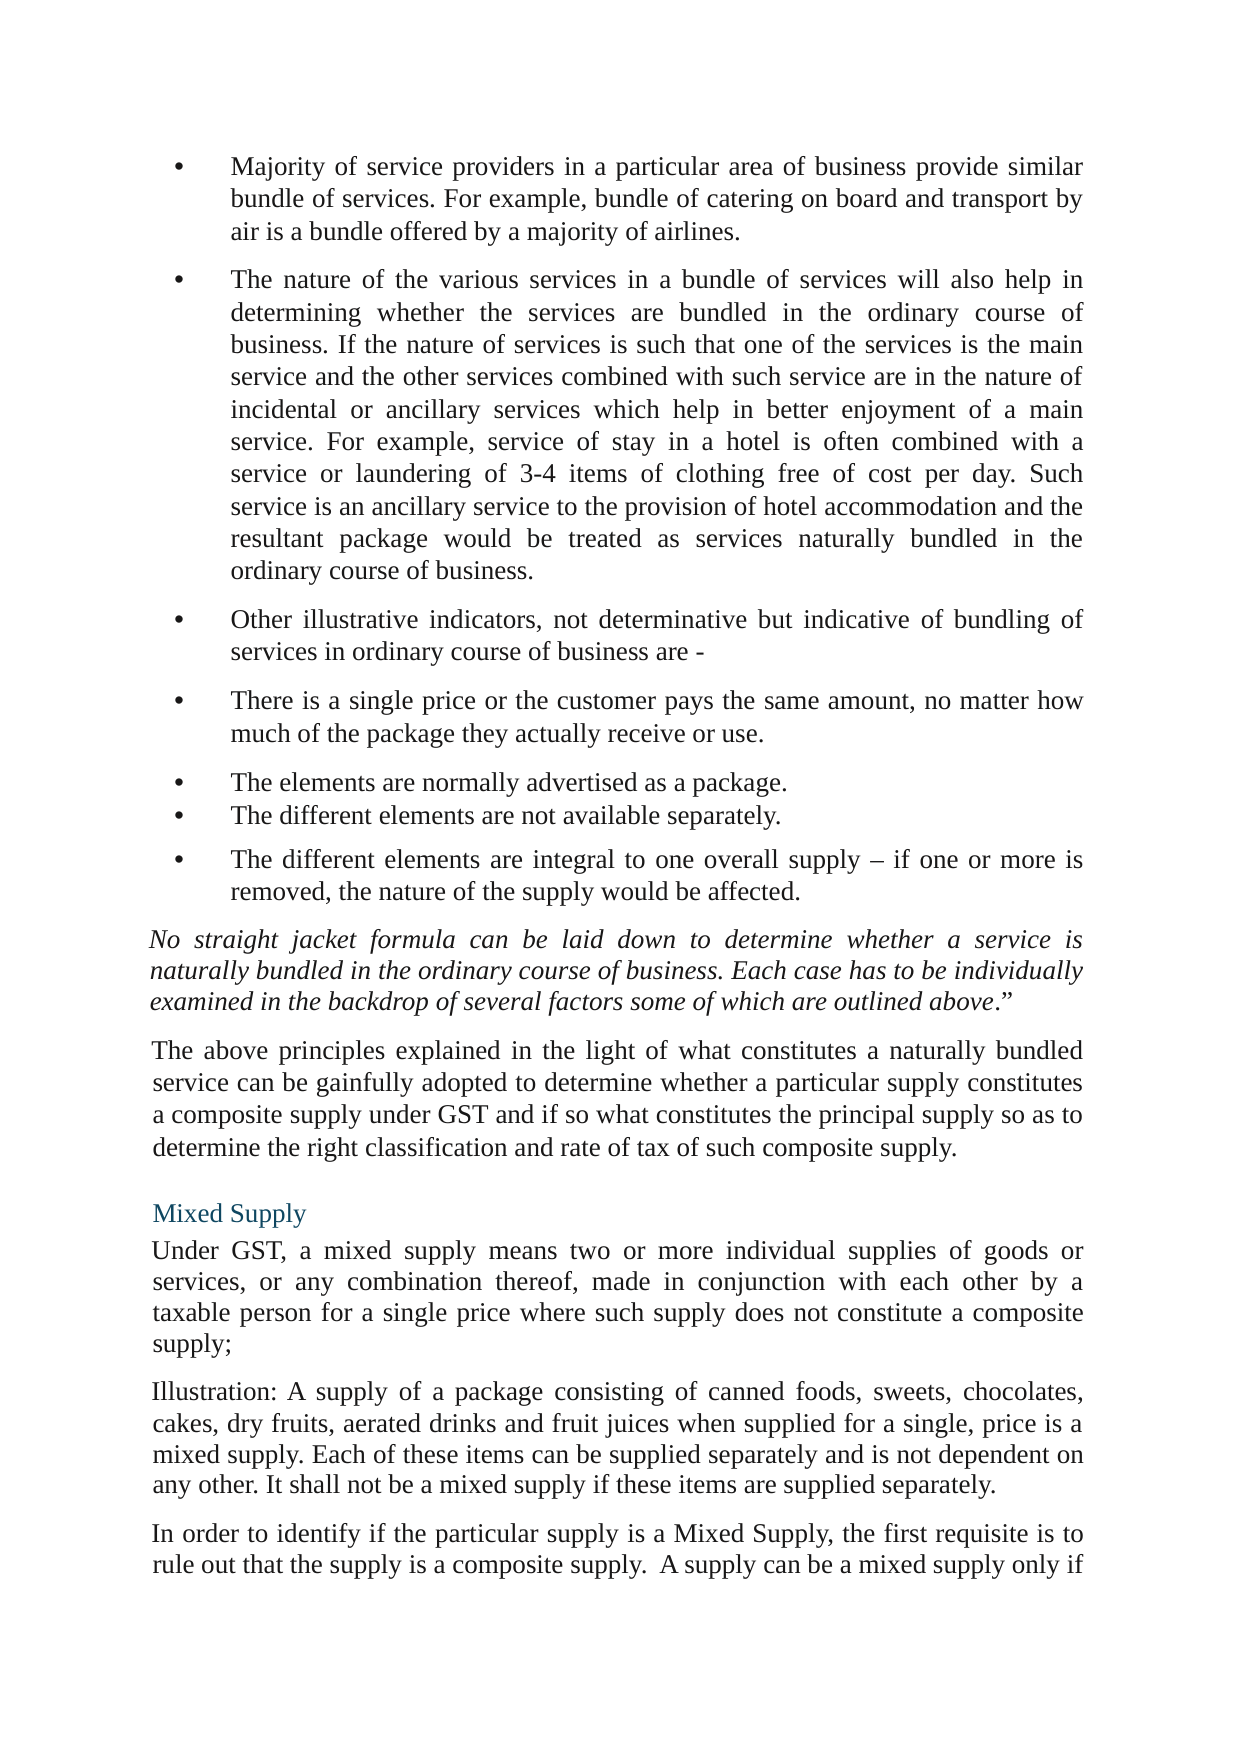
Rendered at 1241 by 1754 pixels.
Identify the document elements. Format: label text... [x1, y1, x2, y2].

list The elements are normally advertised as a package. [174, 766, 1085, 797]
text Under GST, a mixed supply means two or more individual supplies of goods or services, or any combination thereof, made in conjunction with each other by a taxable person for a single price where such supply does not constitute a composite supply; [151, 1235, 1085, 1358]
subtitle Mixed Supply [152, 1197, 1085, 1228]
text No straight jacket formula can be laid down to determine whether a service is naturally bundled in the ordinary course of business. Each case has to be individually examined in the backdrop of several factors some of which are outlined above.” [148, 924, 1085, 1016]
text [151, 1517, 1085, 1579]
list Other illustrative indicators, not determinative but indicative of bundling of services in ordinary course of business are - [174, 603, 1085, 667]
list The different elements are not available separately. [174, 799, 1085, 830]
list Majority of service providers in a particular area of business provide similar bundle of services. For example, bundle of catering on board and transport by air is a bundle offered by a majority of airlines. [174, 150, 1085, 246]
text The above principles explained in the light of what constitutes a naturally bundled service can be gainfully adopted to determine whether a particular supply constitutes a composite supply under GST and if so what constitutes the principal supply so as to determine the right classification and rate of tax of such composite supply. [151, 1034, 1085, 1162]
list The nature of the various services in a bundle of services will also help in determining whether the services are bundled in the ordinary course of business. If the nature of services is such that one of the services is the main service and the other services combined with such service are in the nature of incidental or ancillary services which help in better enjoyment of a main service. For example, service of stay in a hotel is often combined with a service or laundering of 3-4 items of clothing free of cost per day. Such service is an ancillary service to the provision of hotel accommodation and the resultant package would be treated as services naturally bundled in the ordinary course of business. [174, 263, 1085, 585]
text Illustration: A supply of a package consisting of canned foods, sweets, chocolates, cakes, dry fruits, aerated drinks and fruit juices when supplied for a single, price is a mixed supply. Each of these items can be supplied separately and is not dependent on any other. It shall not be a mixed supply if these items are supplied separately. [151, 1376, 1085, 1500]
list The different elements are integral to one overall supply – if one or more is removed, the nature of the supply would be affected. [174, 843, 1085, 907]
list There is a single price or the customer pays the same amount, no matter how much of the package they actually receive or use. [174, 684, 1085, 748]
